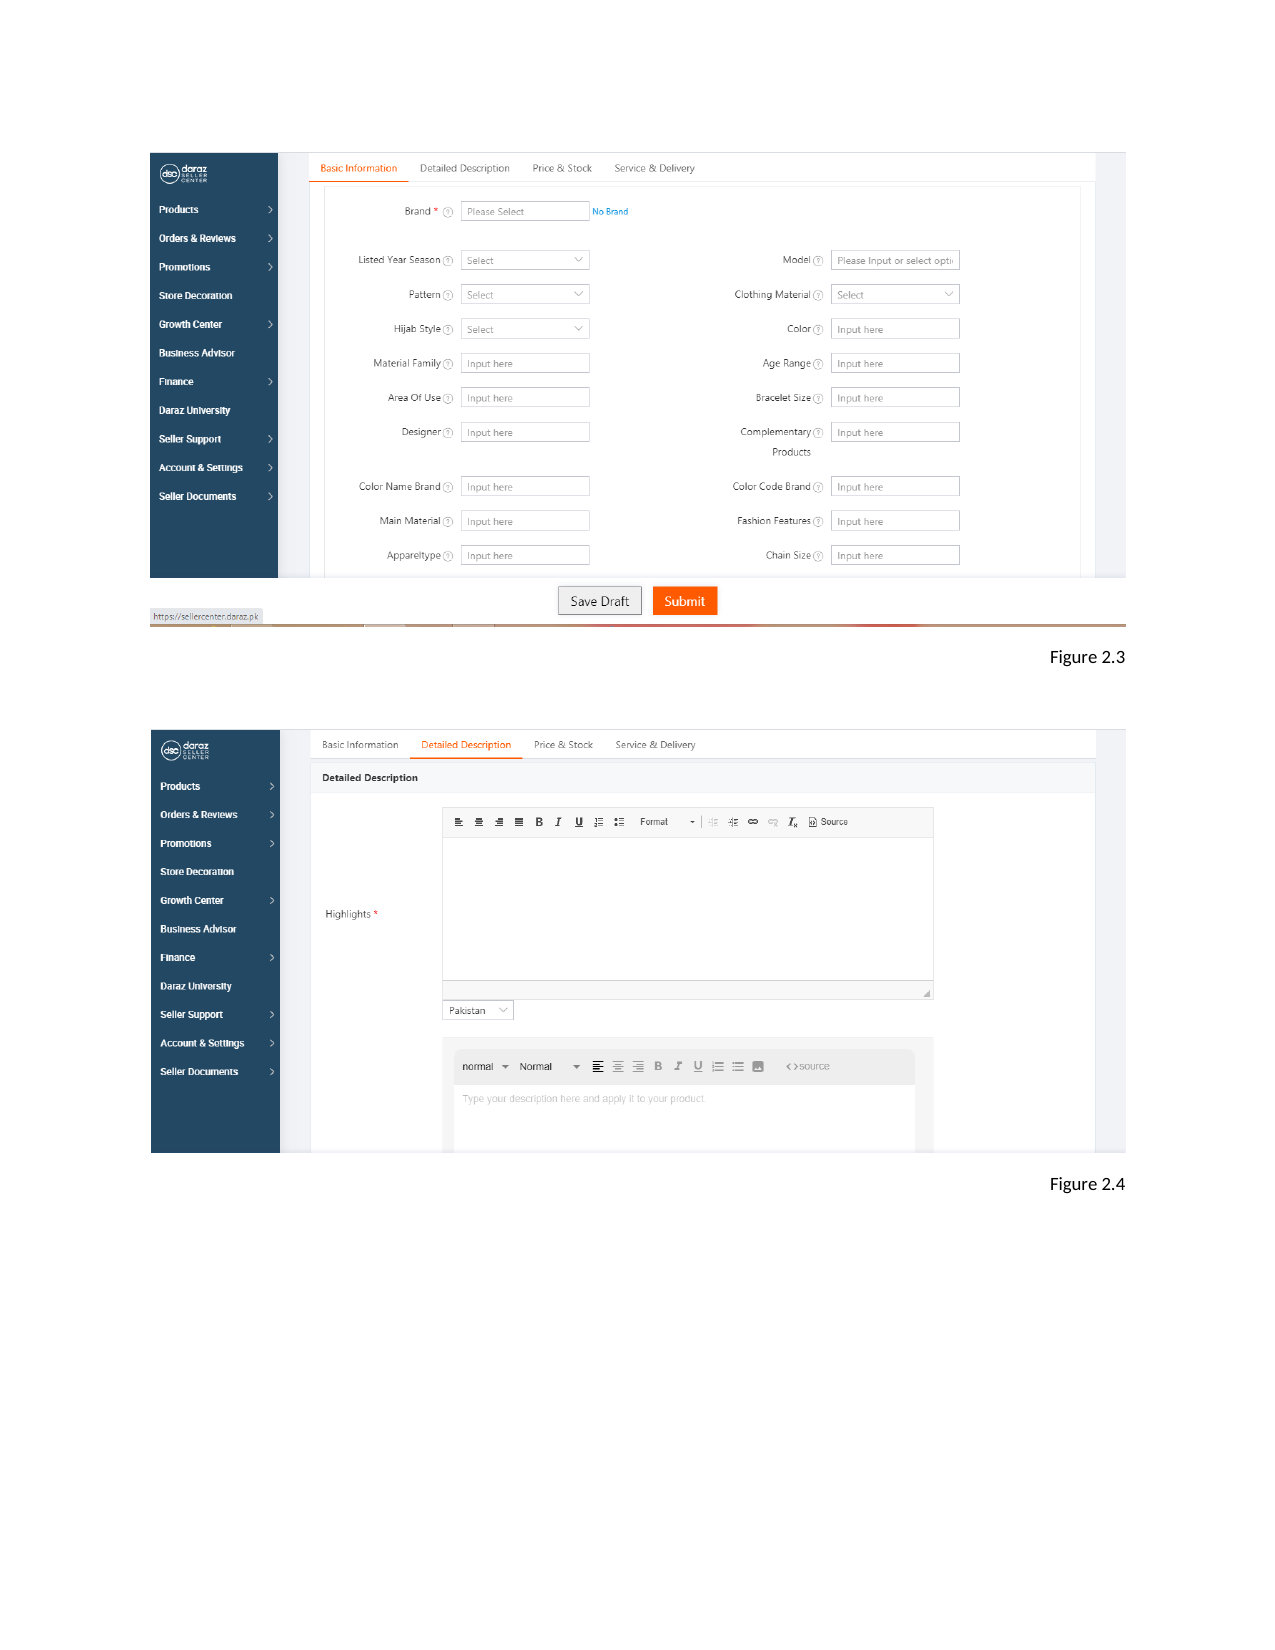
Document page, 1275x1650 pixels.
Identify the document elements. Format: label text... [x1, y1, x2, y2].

picture [150, 149, 1126, 627]
picture [151, 728, 1126, 1154]
text Figure 2.4 [150, 1172, 1125, 1195]
text Figure 2.3 [150, 646, 1125, 668]
